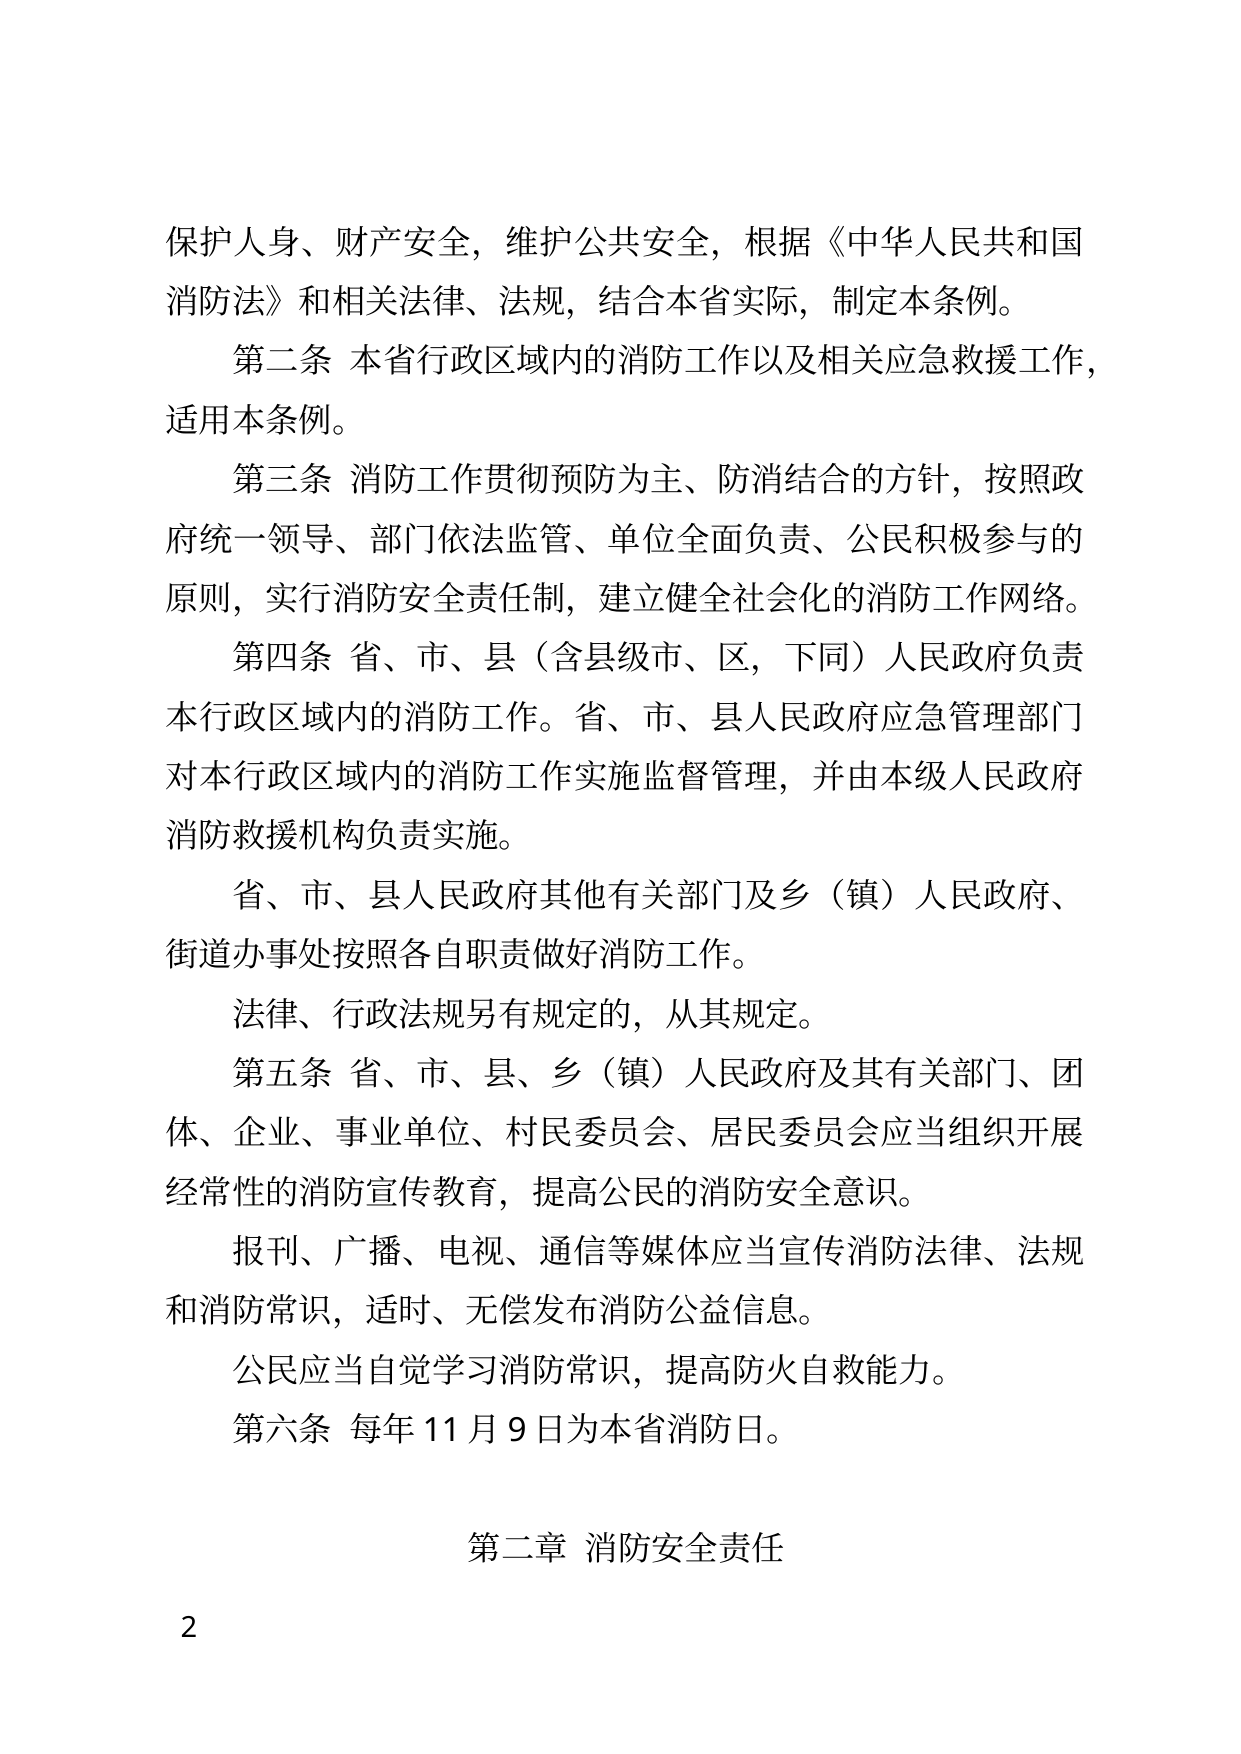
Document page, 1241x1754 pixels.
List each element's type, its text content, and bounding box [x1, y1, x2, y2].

text 公民应当自觉学习消防常识，提高防火自救能力。 [165, 1335, 1087, 1394]
text 第四条 省、市、县（含县级市、区，下同）人民政府负责本行政区域内的消防工作。省、市、县人民政府应急管理部门对本行政区域内的消防工作实施监督管理，并由本级人民政府消防救援机构负责实施。 [165, 622, 1087, 860]
text 法律、行政法规另有规定的，从其规定。 [165, 978, 1087, 1038]
text 第五条 省、市、县、乡（镇）人民政府及其有关部门、团体、企业、事业单位、村民委员会、居民委员会应当组织开展经常性的消防宣传教育，提高公民的消防安全意识。 [165, 1038, 1087, 1216]
text 第三条 消防工作贯彻预防为主、防消结合的方针，按照政府统一领导、部门依法监管、单位全面负责、公民积极参与的原则，实行消防安全责任制，建立健全社会化的消防工作网络。 [165, 444, 1087, 622]
text 报刊、广播、电视、通信等媒体应当宣传消防法律、法规和消防常识，适时、无偿发布消防公益信息。 [165, 1216, 1087, 1335]
text 第二条 本省行政区域内的消防工作以及相关应急救援工作，适用本条例。 [165, 325, 1087, 444]
text 第二章 消防安全责任 [165, 1513, 1087, 1572]
text 省、市、县人民政府其他有关部门及乡（镇）人民政府、街道办事处按照各自职责做好消防工作。 [165, 860, 1087, 978]
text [165, 207, 1087, 325]
text 第六条 每年11月9日为本省消防日。 [165, 1394, 1087, 1453]
